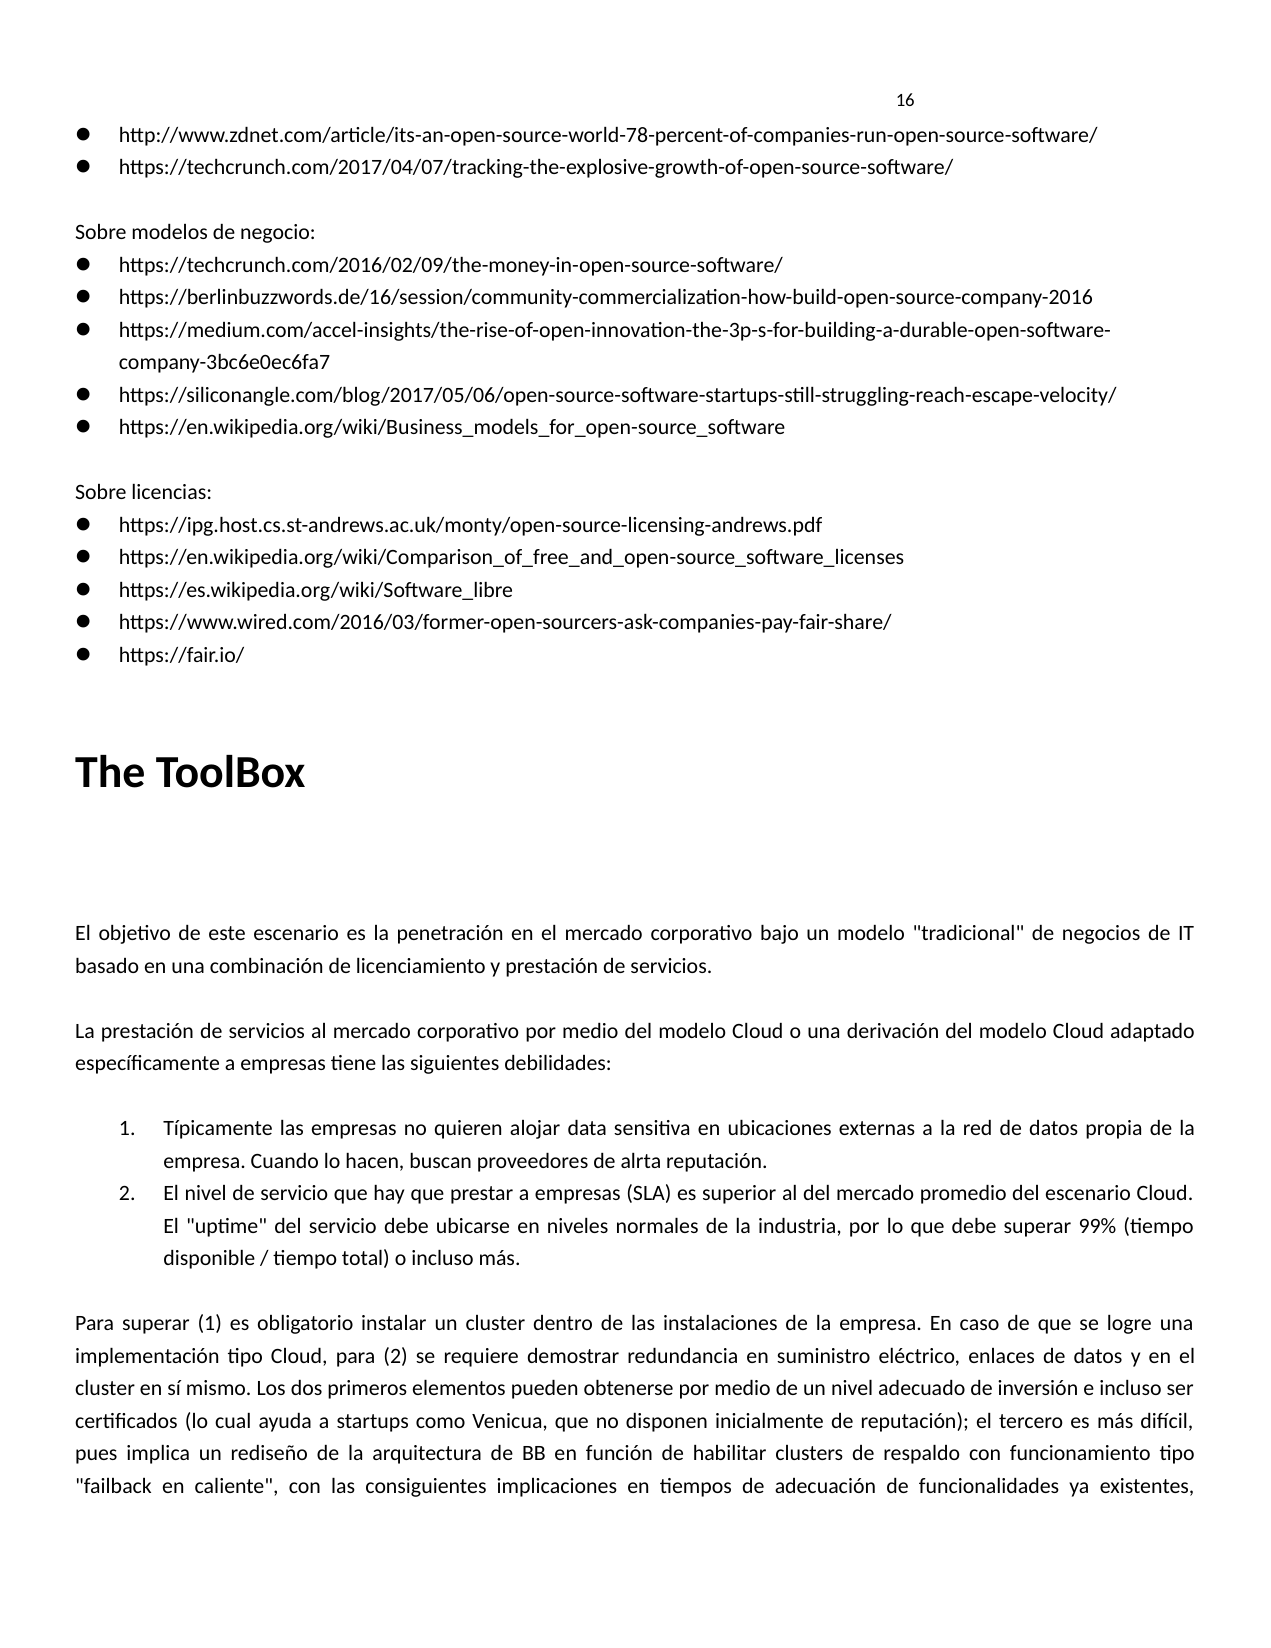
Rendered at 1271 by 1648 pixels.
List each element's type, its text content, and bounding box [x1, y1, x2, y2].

list https://ipg.host.cs.st-andrews.ac.uk/monty/open-source-licensing-andrews.pdf [75, 508, 1196, 540]
list https://medium.com/accel-insights/the-rise-of-open-innovation-the-3p-s-for-building-a-durable-open-software-company-3bc6e0ec6fa7 [75, 313, 1196, 378]
list https://techcrunch.com/2017/04/07/tracking-the-explosive-growth-of-open-source-software/ [75, 150, 1196, 183]
list https://en.wikipedia.org/wiki/Comparison_of_free_and_open-source_software_licenses [75, 540, 1196, 573]
list Típicamente las empresas no quieren alojar data sensitiva en ubicaciones externas a la red de datos propia de la empresa. Cuando lo hacen, buscan proveedores de alrta reputación. [119, 1111, 1196, 1176]
list https://fair.io/ [75, 638, 1196, 670]
text El objetivo de este escenario es la penetración en el mercado corporativo bajo un modelo "tradicional" de negocios de IT basado en una combinación de licenciamiento y prestación de servicios. [75, 916, 1196, 981]
text Sobre modelos de negocio: [75, 215, 1196, 248]
subtitle The ToolBox [75, 738, 1196, 803]
list http://www.zdnet.com/article/its-an-open-source-world-78-percent-of-companies-run-open-source-software/ [75, 118, 1196, 150]
list https://es.wikipedia.org/wiki/Software_libre [75, 573, 1196, 605]
list https://siliconangle.com/blog/2017/05/06/open-source-software-startups-still-struggling-reach-escape-velocity/ [75, 378, 1196, 410]
text La prestación de servicios al mercado corporativo por medio del modelo Cloud o una derivación del modelo Cloud adaptado específicamente a empresas tiene las siguientes debilidades: [75, 1014, 1196, 1079]
list https://www.wired.com/2016/03/former-open-sourcers-ask-companies-pay-fair-share/ [75, 605, 1196, 638]
list https://berlinbuzzwords.de/16/session/community-commercialization-how-build-open-source-company-2016 [75, 280, 1196, 313]
list El nivel de servicio que hay que prestar a empresas (SLA) es superior al del mercado promedio del escenario Cloud. El "uptime" del servicio debe ubicarse en niveles normales de la industria, por lo que debe superar 99% (tiempo disponible / tiempo total) o incluso más. [119, 1176, 1196, 1274]
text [75, 1306, 1196, 1501]
list https://en.wikipedia.org/wiki/Business_models_for_open-source_software [75, 410, 1196, 443]
list https://techcrunch.com/2016/02/09/the-money-in-open-source-software/ [75, 248, 1196, 280]
text Sobre licencias: [75, 475, 1196, 508]
